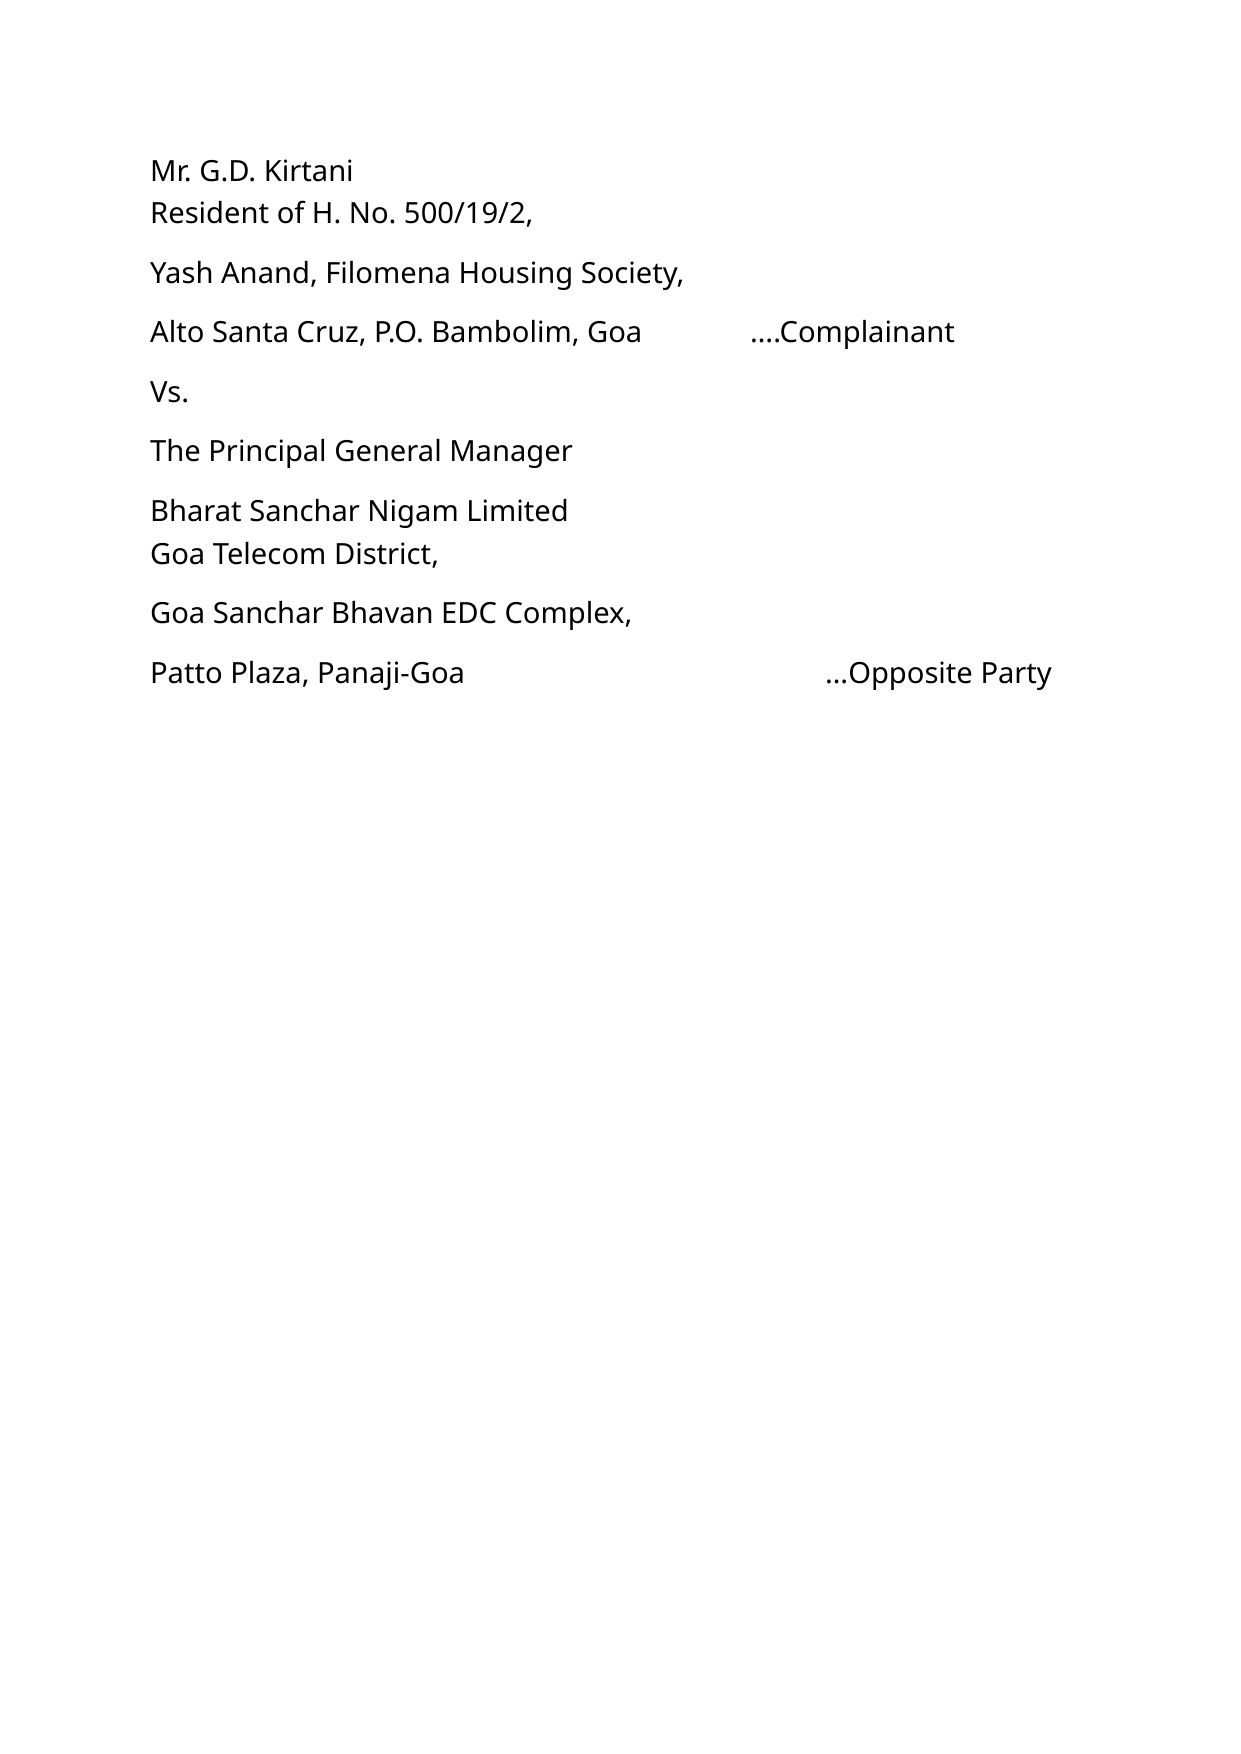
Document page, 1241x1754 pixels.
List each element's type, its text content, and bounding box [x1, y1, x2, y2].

text Patto Plaza, Panaji-Goa …Opposite Party [150, 652, 1090, 692]
text Mr. G.D. Kirtani Resident of H. No. 500/19/2, [150, 150, 1090, 232]
text The Principal General Manager [150, 431, 1090, 470]
text Alto Santa Cruz, P.O. Bambolim, Goa ….Complainant [150, 312, 1090, 351]
text Vs. [150, 371, 1090, 411]
text Bharat Sanchar Nigam Limited Goa Telecom District, [150, 490, 1090, 573]
text Goa Sanchar Bhavan EDC Complex, [150, 592, 1090, 632]
text Yash Anand, Filomena Housing Society, [150, 252, 1090, 292]
